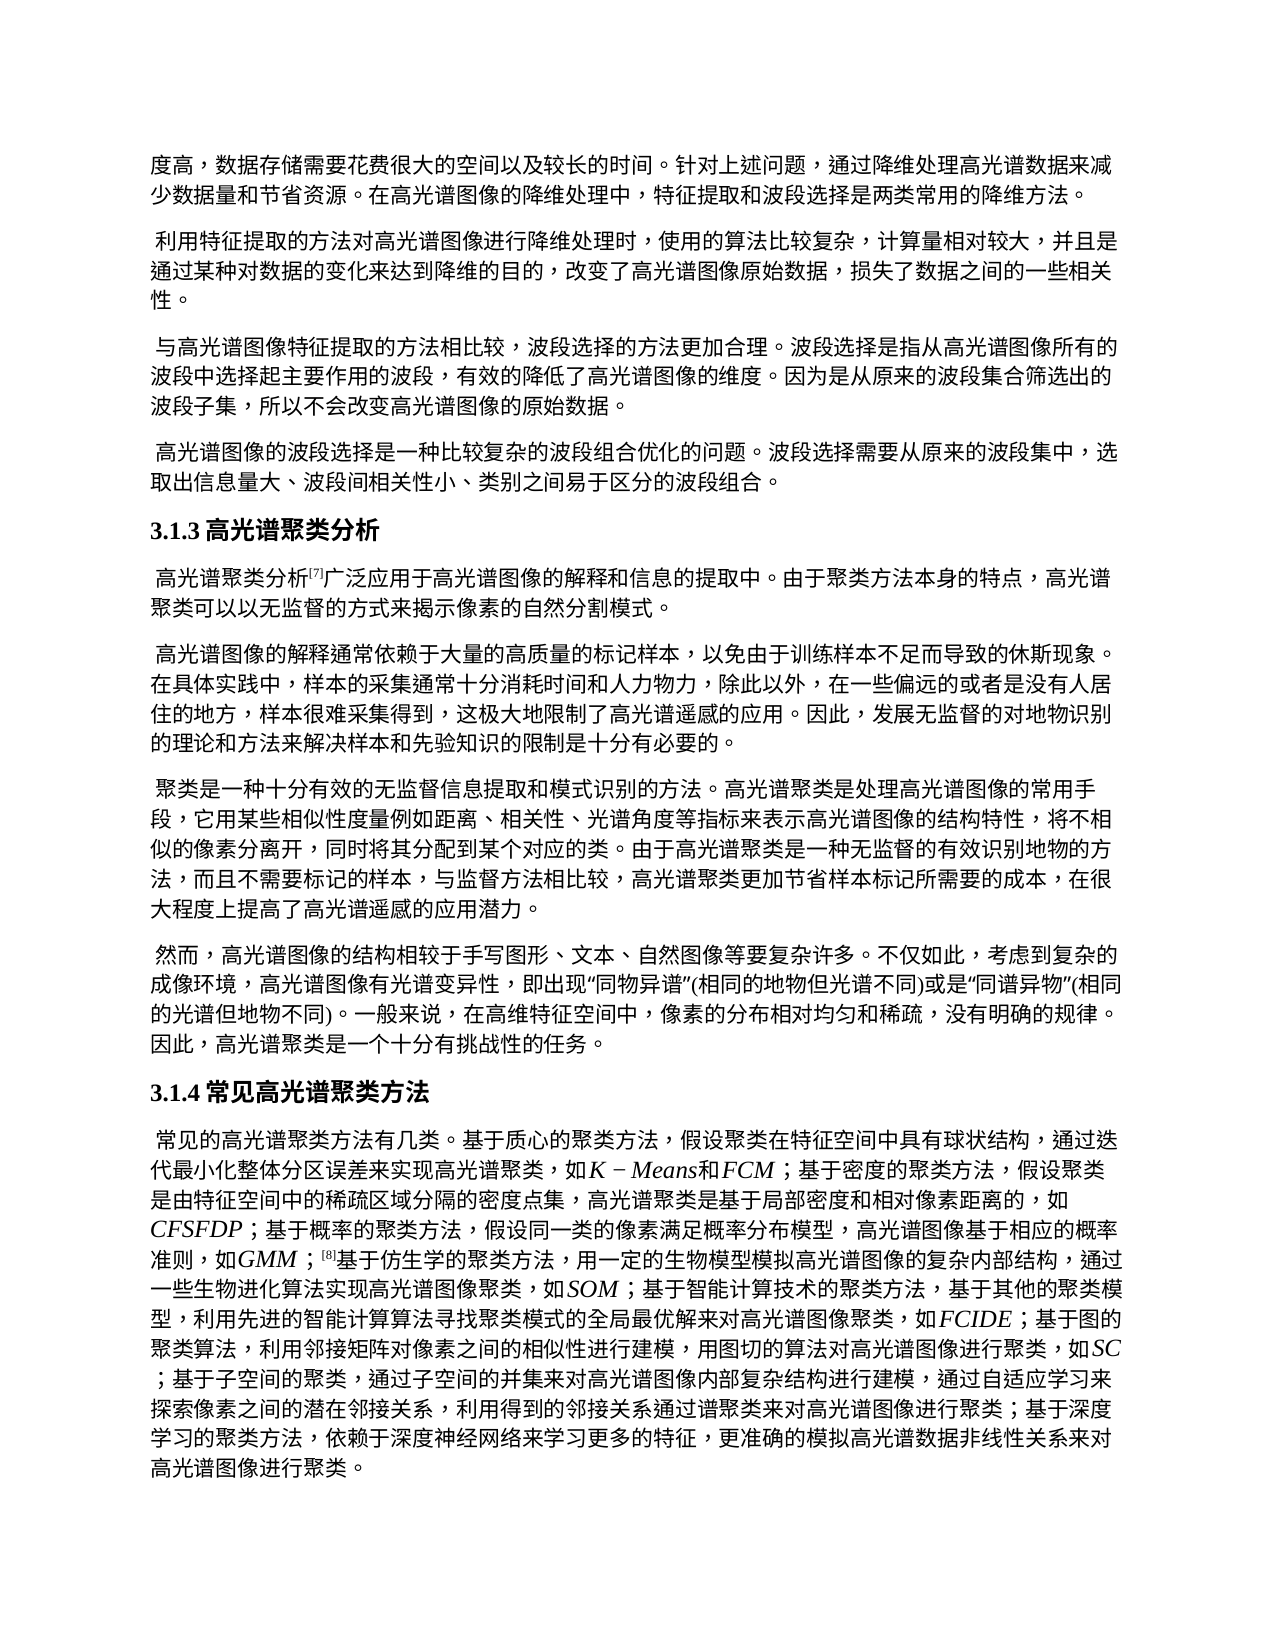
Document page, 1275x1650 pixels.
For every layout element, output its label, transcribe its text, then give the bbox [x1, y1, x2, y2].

text ​ 高光谱图像的解释通常依赖于大量的高质量的标记样本，以免由于训练样本不足而导致的休斯现象。在具体实践中，样本的采集通常十分消耗时间和人力物力，除此以外，在一些偏远的或者是没有人居住的地方，样本很难采集得到，这极大地限制了高光谱遥感的应用。因此，发展无监督的对地物识别的理论和方法来解决样本和先验知识的限制是十分有必要的。 [150, 639, 1125, 758]
text ​ 利用特征提取的方法对高光谱图像进行降维处理时，使用的算法比较复杂，计算量相对较大，并且是通过某种对数据的变化来达到降维的目的，改变了高光谱图像原始数据，损失了数据之间的一些相关性。 [150, 226, 1125, 315]
text ​ 然而，高光谱图像的结构相较于手写图形、文本、自然图像等要复杂许多。不仅如此，考虑到复杂的成像环境，高光谱图像有光谱变异性，即出现“同物异谱”(相同的地物但光谱不同)或是“同谱异物”(相同的光谱但地物不同)。一般来说，在高维特征空间中，像素的分布相对均匀和稀疏，没有明确的规律。因此，高光谱聚类是一个十分有挑战性的任务。 [150, 940, 1125, 1059]
text ​ 高光谱图像的波段选择是一种比较复杂的波段组合优化的问题。波段选择需要从原来的波段集中，选取出信息量大、波段间相关性小、类别之间易于区分的波段组合。 [150, 437, 1125, 497]
text ​ 高光谱聚类分析[]广泛应用于高光谱图像的解释和信息的提取中。由于聚类方法本身的特点，高光谱聚类可以以无监督的方式来揭示像素的自然分割模式。 [150, 563, 1125, 623]
text ​ 聚类是一种十分有效的无监督信息提取和模式识别的方法。高光谱聚类是处理高光谱图像的常用手段，它用某些相似性度量例如距离、相关性、光谱角度等指标来表示高光谱图像的结构特性，将不相似的像素分离开，同时将其分配到某个对应的类。由于高光谱聚类是一种无监督的有效识别地物的方法，而且不需要标记的样本，与监督方法相比较，高光谱聚类更加节省样本标记所需要的成本，在很大程度上提高了高光谱遥感的应用潜力。 [150, 774, 1125, 923]
text ​ 常见的高光谱聚类方法有几类。基于质心的聚类方法，假设聚类在特征空间中具有球状结构，通过迭代最小化整体分区误差来实现高光谱聚类，如和；基于密度的聚类方法，假设聚类是由特征空间中的稀疏区域分隔的密度点集，高光谱聚类是基于局部密度和相对像素距离的，如；基于概率的聚类方法，假设同一类的像素满足概率分布模型，高光谱图像基于相应的概率准则，如；[]基于仿生学的聚类方法，用一定的生物模型模拟高光谱图像的复杂内部结构，通过一些生物进化算法实现高光谱图像聚类，如；基于智能计算技术的聚类方法，基于其他的聚类模型，利用先进的智能计算算法寻找聚类模式的全局最优解来对高光谱图像聚类，如；基于图的聚类算法，利用邻接矩阵对像素之间的相似性进行建模，用图切的算法对高光谱图像进行聚类，如；基于子空间的聚类，通过子空间的并集来对高光谱图像内部复杂结构进行建模，通过自适应学习来探索像素之间的潜在邻接关系，利用得到的邻接关系通过谱聚类来对高光谱图像进行聚类；基于深度学习的聚类方法，依赖于深度神经网络来学习更多的特征，更准确的模拟高光谱数据非线性关系来对高光谱图像进行聚类。 [150, 1125, 1125, 1483]
subtitle 3.1.4常见高光谱聚类方法 [150, 1075, 1125, 1109]
text ​ 与高光谱图像特征提取的方法相比较，波段选择的方法更加合理。波段选择是指从高光谱图像所有的波段中选择起主要作用的波段，有效的降低了高光谱图像的维度。因为是从原来的波段集合筛选出的波段子集，所以不会改变高光谱图像的原始数据。 [150, 331, 1125, 421]
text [150, 150, 1125, 209]
subtitle 3.1.3高光谱聚类分析 [150, 513, 1125, 547]
